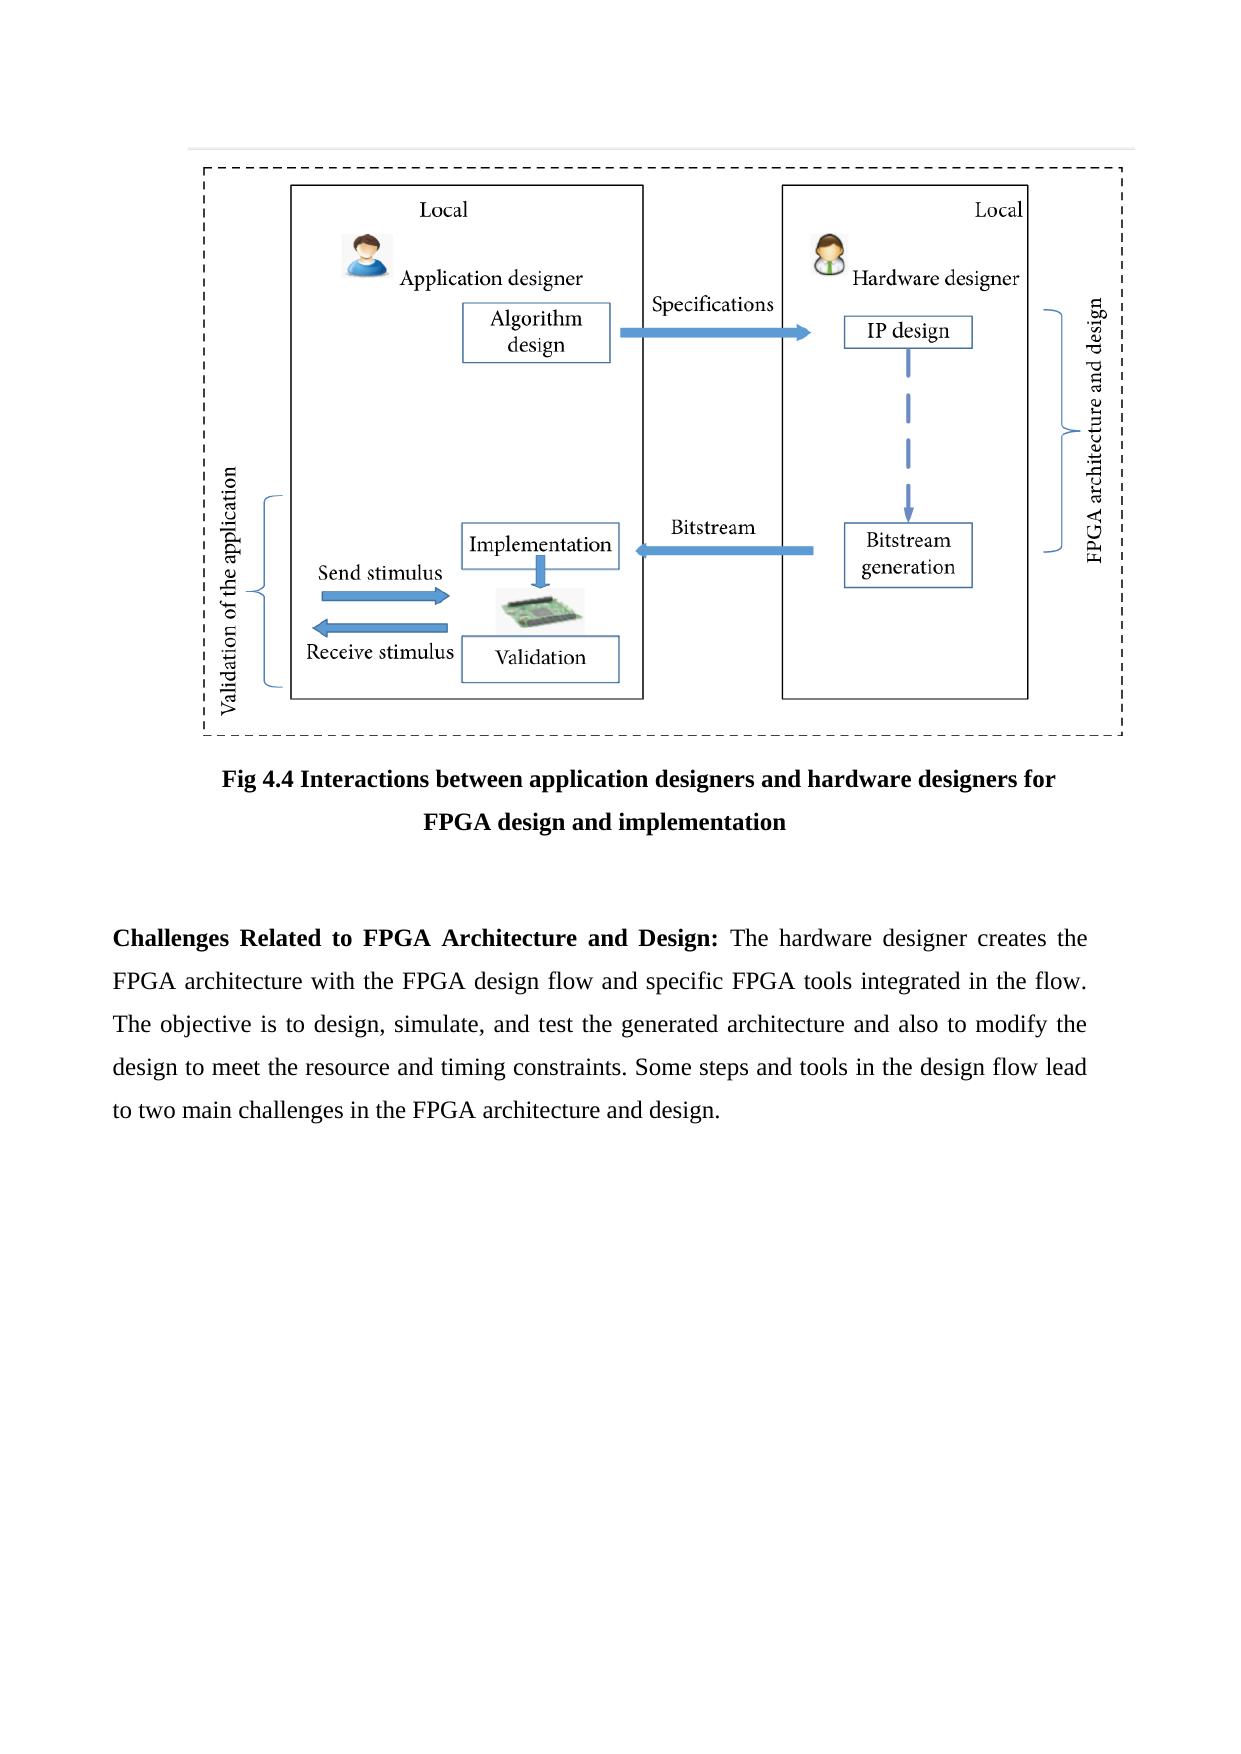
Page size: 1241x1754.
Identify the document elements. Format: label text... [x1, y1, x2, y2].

subtitle Fig 4.4 Interactions between application designers and hardware designers for FPGA design and implementation [222, 764, 1089, 836]
text Challenges Related to FPGA Architecture and Design: The hardware designer creates the FPGA architecture with the FPGA design flow and specific FPGA tools integrated in the flow. The objective is to design, simulate, and test the generated architecture and also to modify the design to meet the resource and timing constraints. Some steps and tools in the design flow lead to two main challenges in the FPGA architecture and design. [112, 923, 1088, 1124]
picture [187, 147, 1136, 736]
